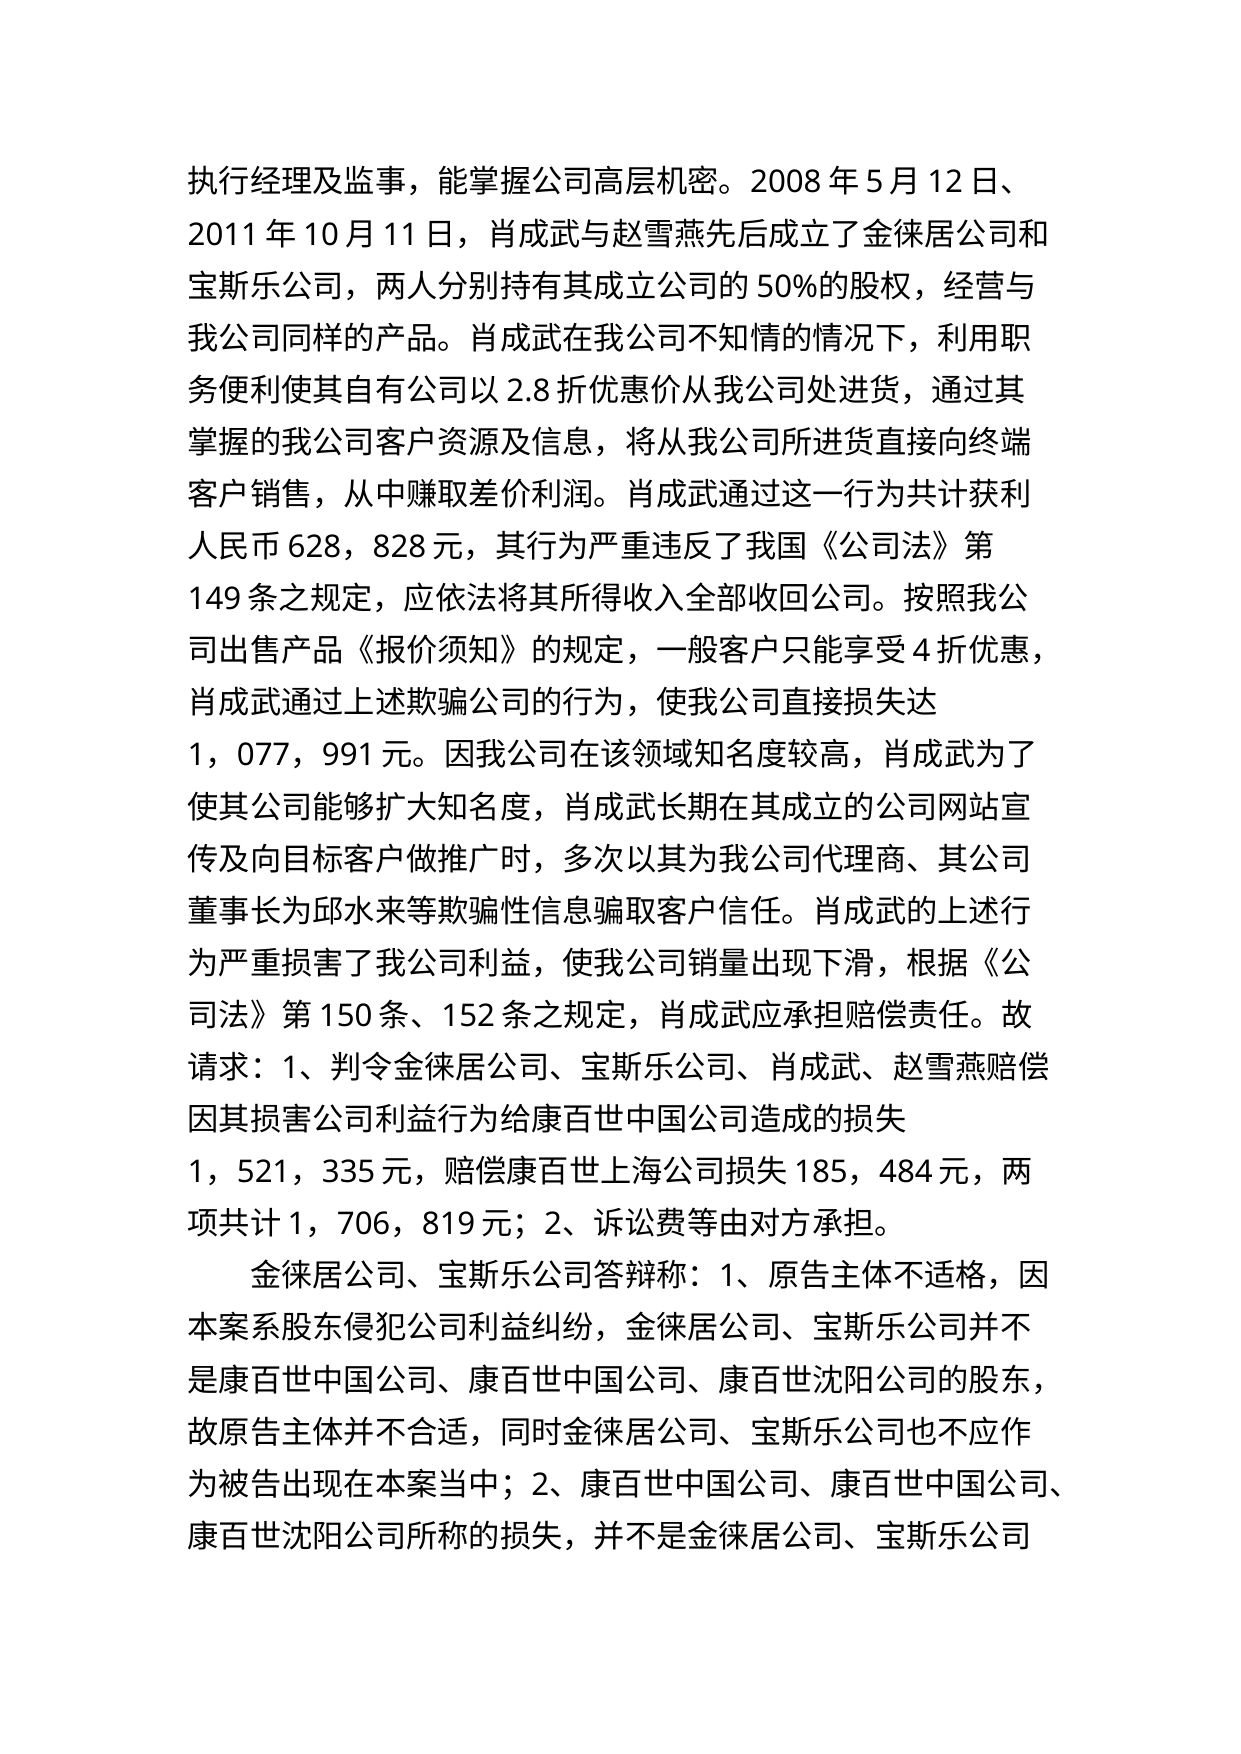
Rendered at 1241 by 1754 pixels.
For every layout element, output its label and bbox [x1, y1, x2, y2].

text [187, 150, 1053, 1244]
text [187, 1244, 1053, 1556]
